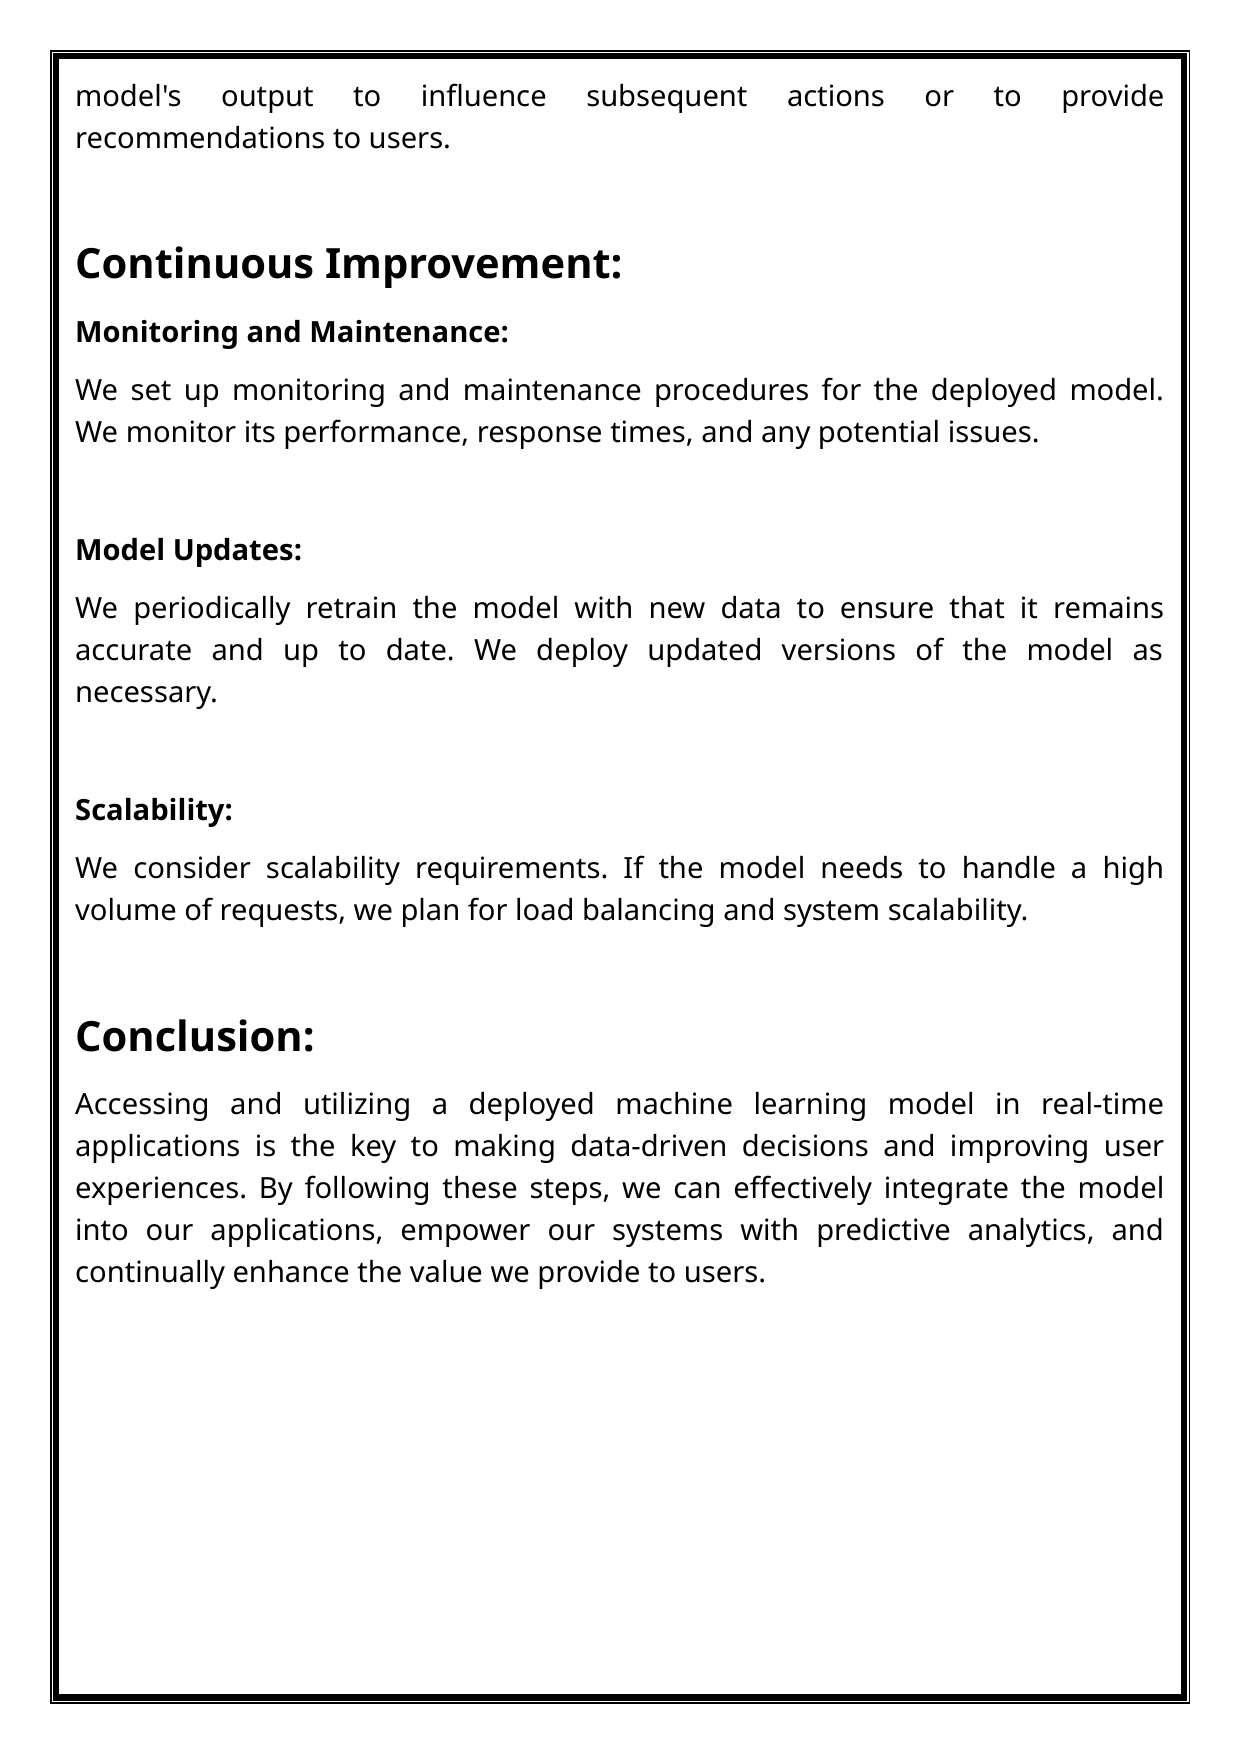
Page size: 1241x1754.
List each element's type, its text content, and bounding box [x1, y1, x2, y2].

text Scalability: [75, 789, 1165, 828]
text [75, 75, 1165, 157]
text We periodically retrain the model with new data to ensure that it remains accurate and up to date. We deploy updated versions of the model as necessary. [75, 588, 1165, 711]
text Accessing and utilizing a deployed machine learning model in real-time applications is the key to making data-driven decisions and improving user experiences. By following these steps, we can effectively integrate the model into our applications, empower our systems with predictive analytics, and continually enhance the value we provide to users. [75, 1083, 1165, 1291]
text Continuous Improvement: [75, 234, 1165, 291]
text We set up monitoring and maintenance procedures for the deployed model. We monitor its performance, response times, and any potential issues. [75, 370, 1165, 451]
text Monitoring and Maintenance: [75, 311, 1165, 351]
text We consider scalability requirements. If the model needs to handle a high volume of requests, we plan for load balancing and system scalability. [75, 847, 1165, 929]
text Conclusion: [75, 1007, 1165, 1063]
text Model Updates: [75, 529, 1165, 569]
